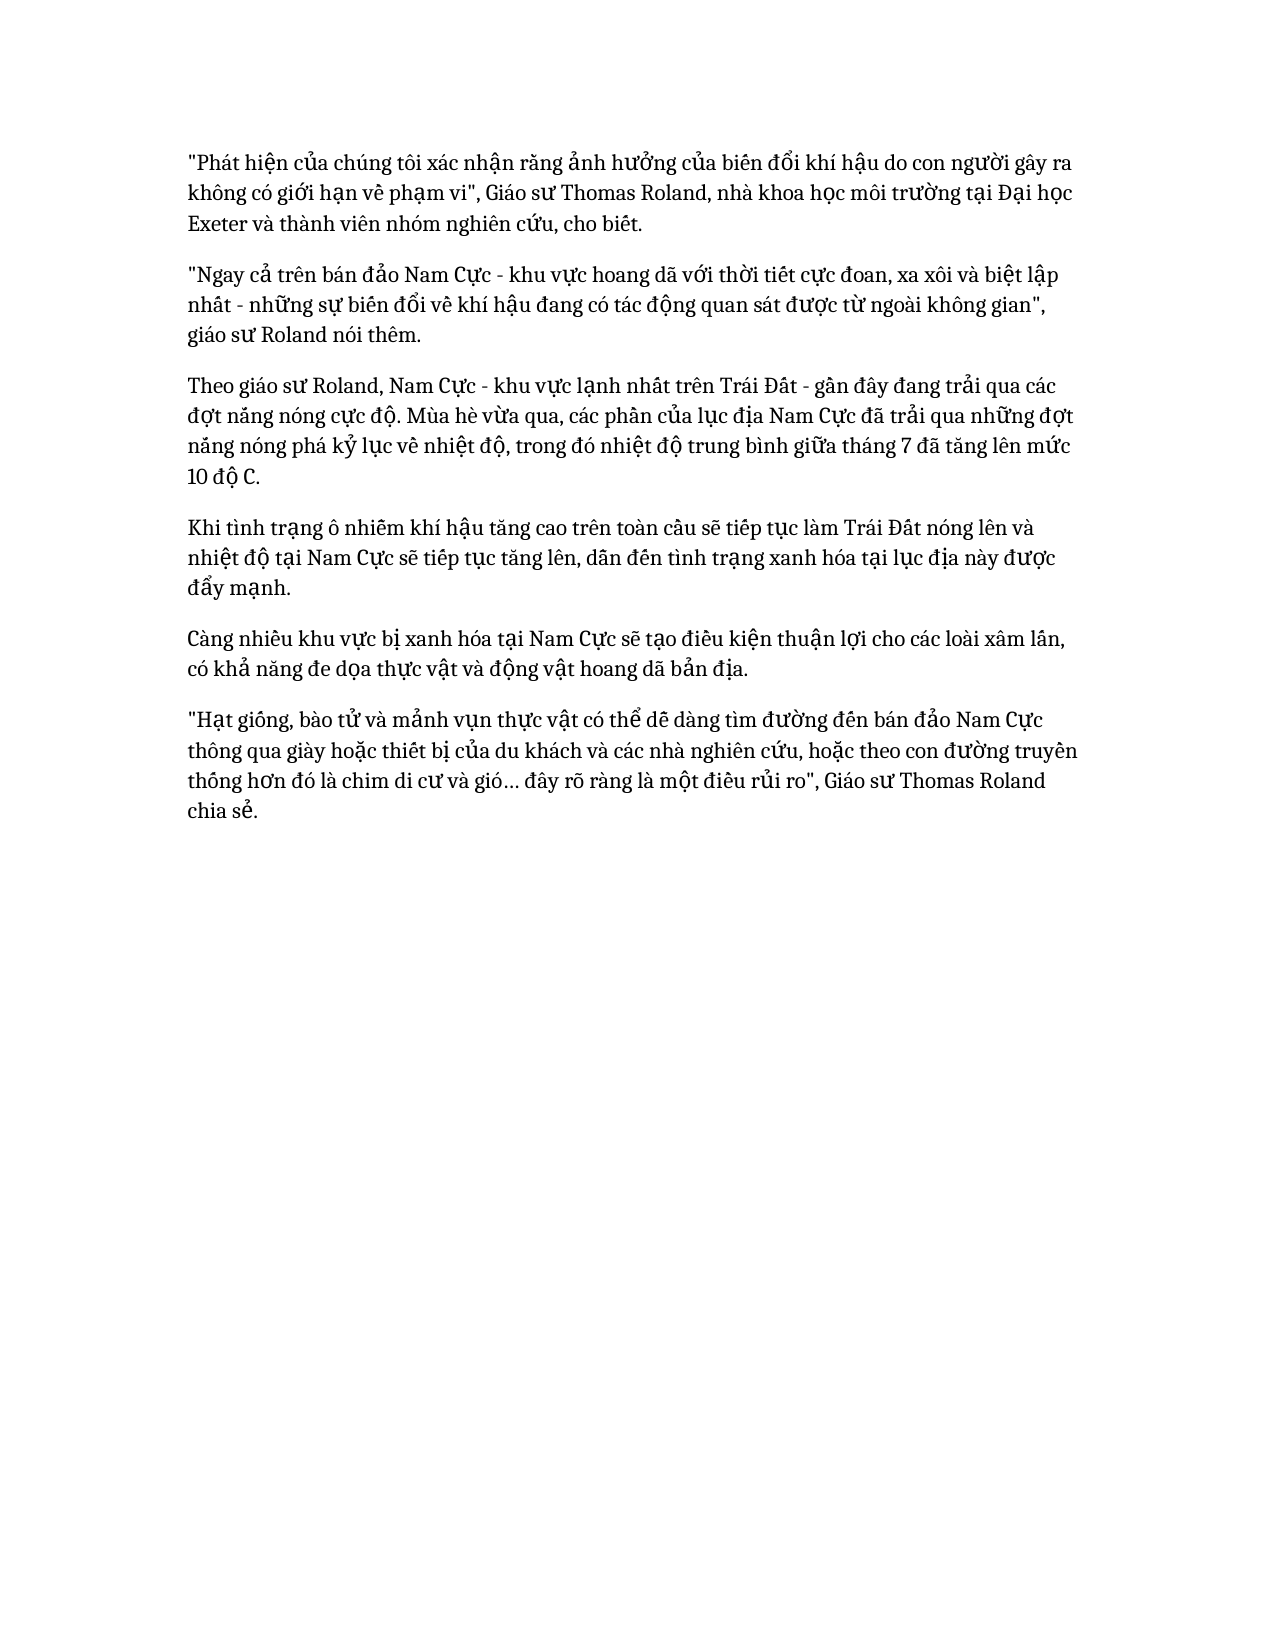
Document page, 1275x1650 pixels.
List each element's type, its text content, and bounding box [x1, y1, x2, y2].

text Theo giáo sư Roland, Nam Cực - khu vực lạnh nhất trên Trái Đất - gần đây đang trải qua các đợt nắng nóng cực độ. Mùa hè vừa qua, các phần của lục địa Nam Cực đã trải qua những đợt nắng nóng phá kỷ lục về nhiệt độ, trong đó nhiệt độ trung bình giữa tháng 7 đã tăng lên mức 10 độ C. [187, 373, 1087, 490]
text "Phát hiện của chúng tôi xác nhận rằng ảnh hưởng của biến đổi khí hậu do con người gây ra không có giới hạn về phạm vi", Giáo sư Thomas Roland, nhà khoa học môi trường tại Đại học Exeter và thành viên nhóm nghiên cứu, cho biết. [187, 150, 1087, 237]
text Càng nhiều khu vực bị xanh hóa tại Nam Cực sẽ tạo điều kiện thuận lợi cho các loài xâm lấn, có khả năng đe dọa thực vật và động vật hoang dã bản địa. [187, 626, 1087, 683]
text Khi tình trạng ô nhiễm khí hậu tăng cao trên toàn cầu sẽ tiếp tục làm Trái Đất nóng lên và nhiệt độ tại Nam Cực sẽ tiếp tục tăng lên, dẫn đến tình trạng xanh hóa tại lục địa này được đẩy mạnh. [187, 514, 1087, 601]
text "Hạt giống, bào tử và mảnh vụn thực vật có thể dễ dàng tìm đường đến bán đảo Nam Cực thông qua giày hoặc thiết bị của du khách và các nhà nghiên cứu, hoặc theo con đường truyền thống hơn đó là chim di cư và gió… đây rõ ràng là một điều rủi ro", Giáo sư Thomas Roland chia sẻ. [187, 707, 1087, 824]
text "Ngay cả trên bán đảo Nam Cực - khu vực hoang dã với thời tiết cực đoan, xa xôi và biệt lập nhất - những sự biến đổi về khí hậu đang có tác động quan sát được từ ngoài không gian", giáo sư Roland nói thêm. [187, 261, 1087, 348]
